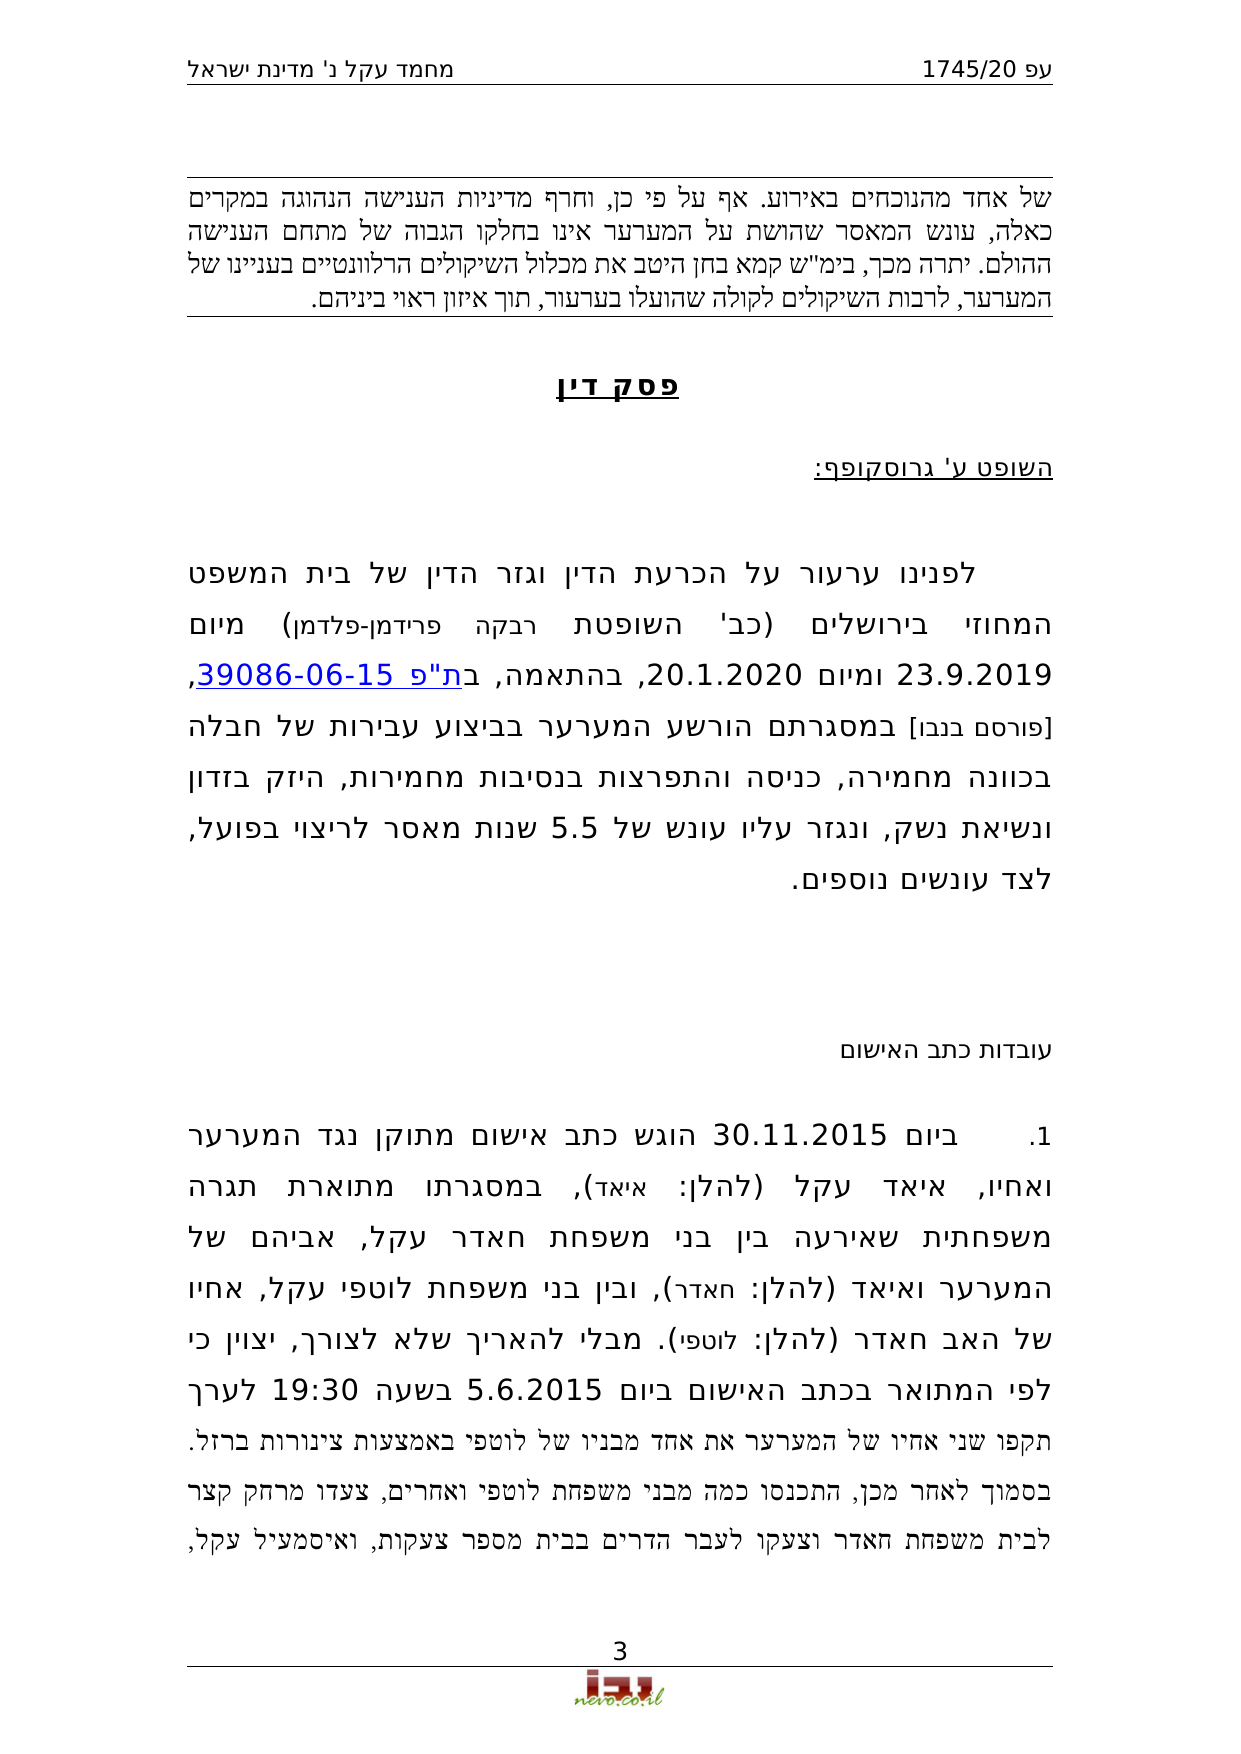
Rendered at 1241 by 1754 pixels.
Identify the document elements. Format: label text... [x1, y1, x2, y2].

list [187, 213, 1053, 316]
picture [574, 1669, 666, 1707]
text השופט ע' גרוסקופף: [187, 453, 1053, 482]
text עובדות כתב האישום [187, 1035, 1053, 1064]
table_header פסק דין [182, 368, 1053, 414]
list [187, 1119, 1053, 1557]
text לפנינו ערעור על הכרעת הדין וגזר הדין של בית המשפט המחוזי בירושלים (כב' השופטת רבקה פרידמן-פלדמן) מיום 23.9.2019 ומיום 20.1.2020, בהתאמה, בת"פ 39086-06-15, [פורסם בנבו] במסגרתם הורשע המערער בביצוע עבירות של חבלה בכוונה מחמירה, כניסה והתפרצות בנסיבות מחמירות, היזק בזדון ונשיאת נשק, ונגזר עליו עונש של 5.5 שנות מאסר לריצוי בפועל, לצד עונשים נוספים. [187, 557, 1053, 896]
